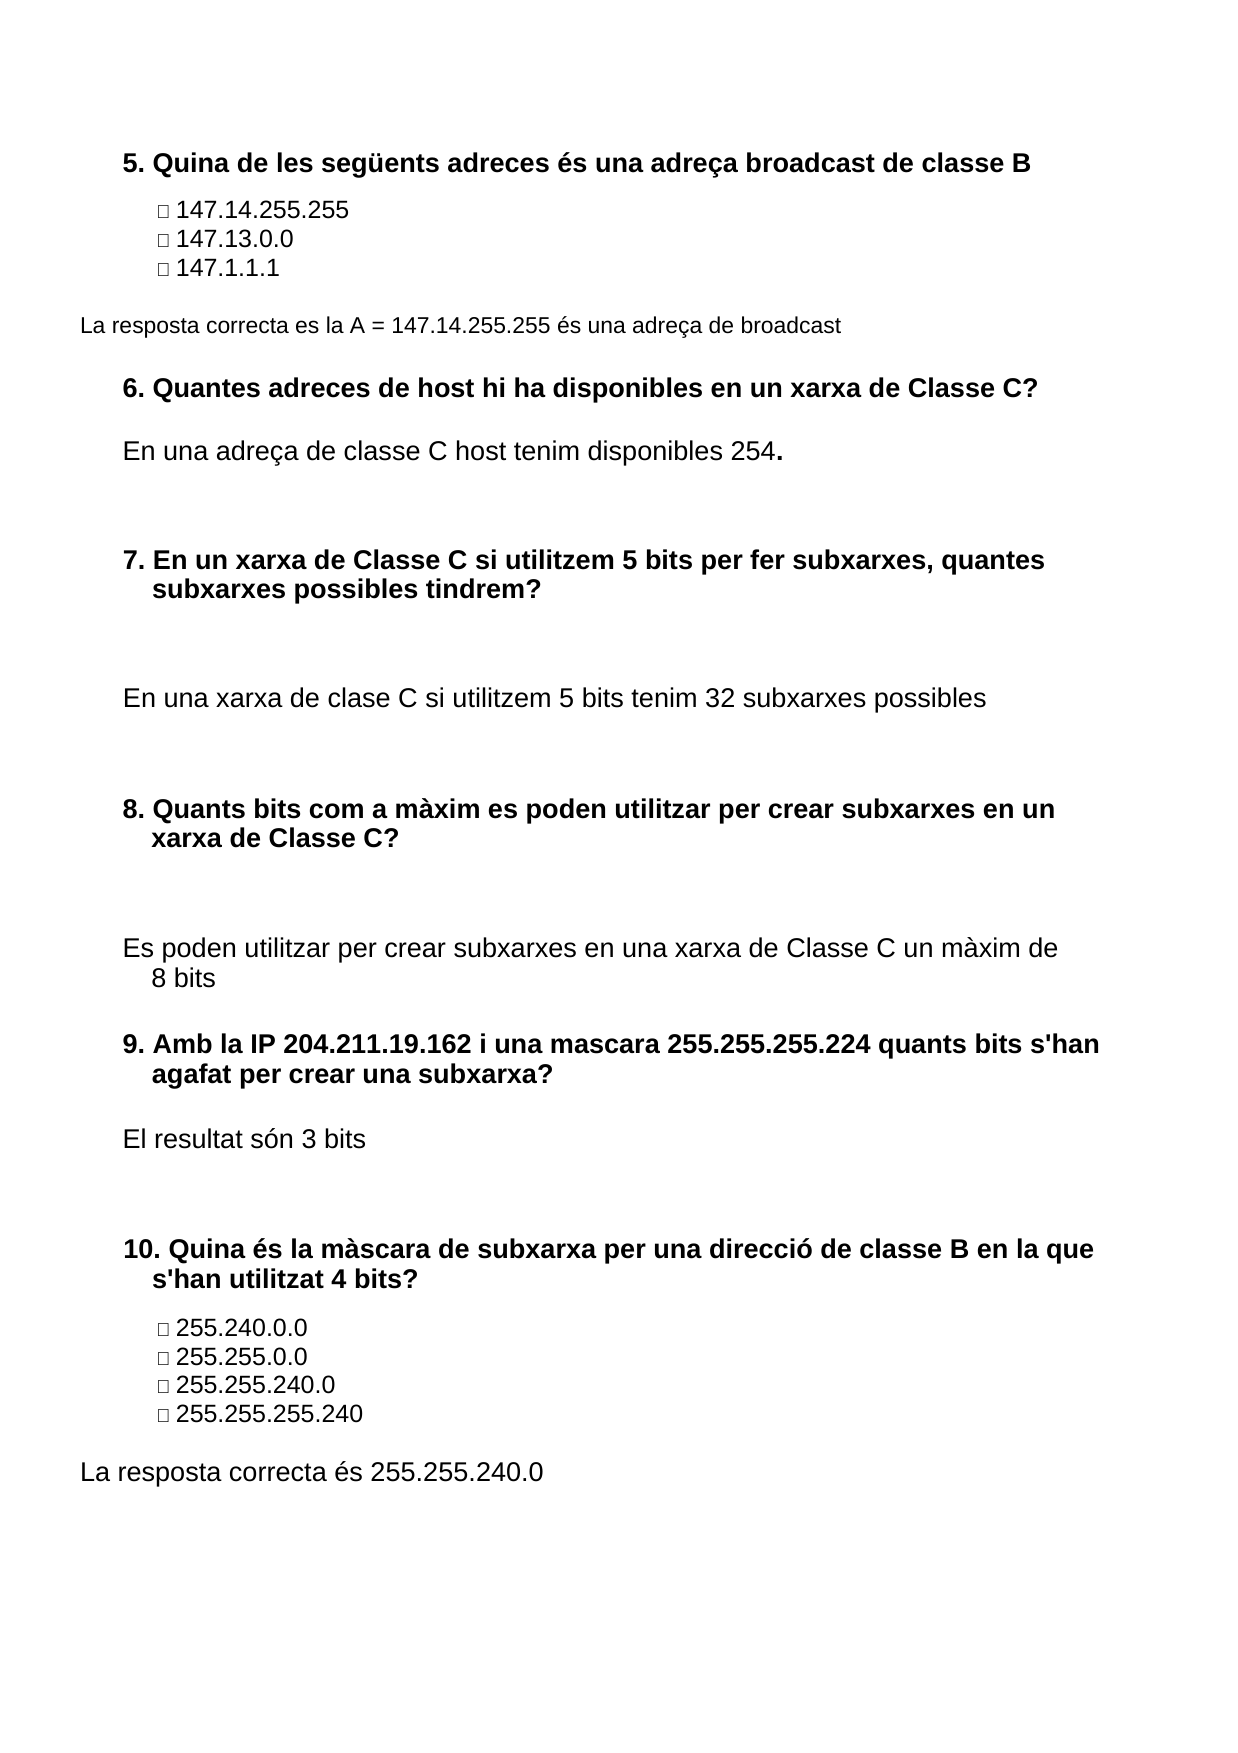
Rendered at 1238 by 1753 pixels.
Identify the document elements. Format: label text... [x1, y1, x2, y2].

text  147.13.0.0 [156, 224, 1113, 253]
text 7. En un xarxa de Classe C si utilitzem 5 bits per fer subxarxes, quantes subxarxes possibles tindrem? [123, 545, 1048, 605]
text 6. Quantes adreces de host hi ha disponibles en un xarxa de Classe C? [122, 372, 1113, 403]
text  147.14.255.255 [156, 195, 1113, 224]
text La resposta correcta és 255.255.240.0 [80, 1456, 1113, 1488]
text  147.1.1.1 [156, 253, 1113, 282]
text En una xarxa de clase C si utilitzem 5 bits tenim 32 subxarxes possibles [123, 684, 1048, 714]
text  255.255.255.240 [156, 1399, 1113, 1428]
text En una adreça de classe C host tenim disponibles 254. [122, 435, 1113, 466]
text 5. Quina de les següents adreces és una adreça broadcast de classe B [122, 147, 1113, 178]
text Es poden utilitzar per crear subxarxes en una xarxa de Classe C un màxim de 8 bits [122, 934, 1059, 993]
text La resposta correcta es la A = 147.14.255.255 és una adreça de broadcast [80, 312, 1113, 338]
text 9. Amb la IP 204.211.19.162 i una mascara 255.255.255.224 quants bits s'han agafat per crear una subxarxa? [122, 1029, 1103, 1089]
text El resultat són 3 bits [122, 1125, 1103, 1154]
text  255.240.0.0 [156, 1313, 1113, 1341]
text  255.255.240.0 [156, 1370, 1113, 1399]
text 10. Quina és la màscara de subxarxa per una direcció de classe B en la que s'han utilitzat 4 bits? [123, 1235, 1107, 1294]
text 8. Quants bits com a màxim es poden utilitzar per crear subxarxes en un xarxa de Classe C? [122, 794, 1059, 854]
text  255.255.0.0 [156, 1341, 1113, 1370]
